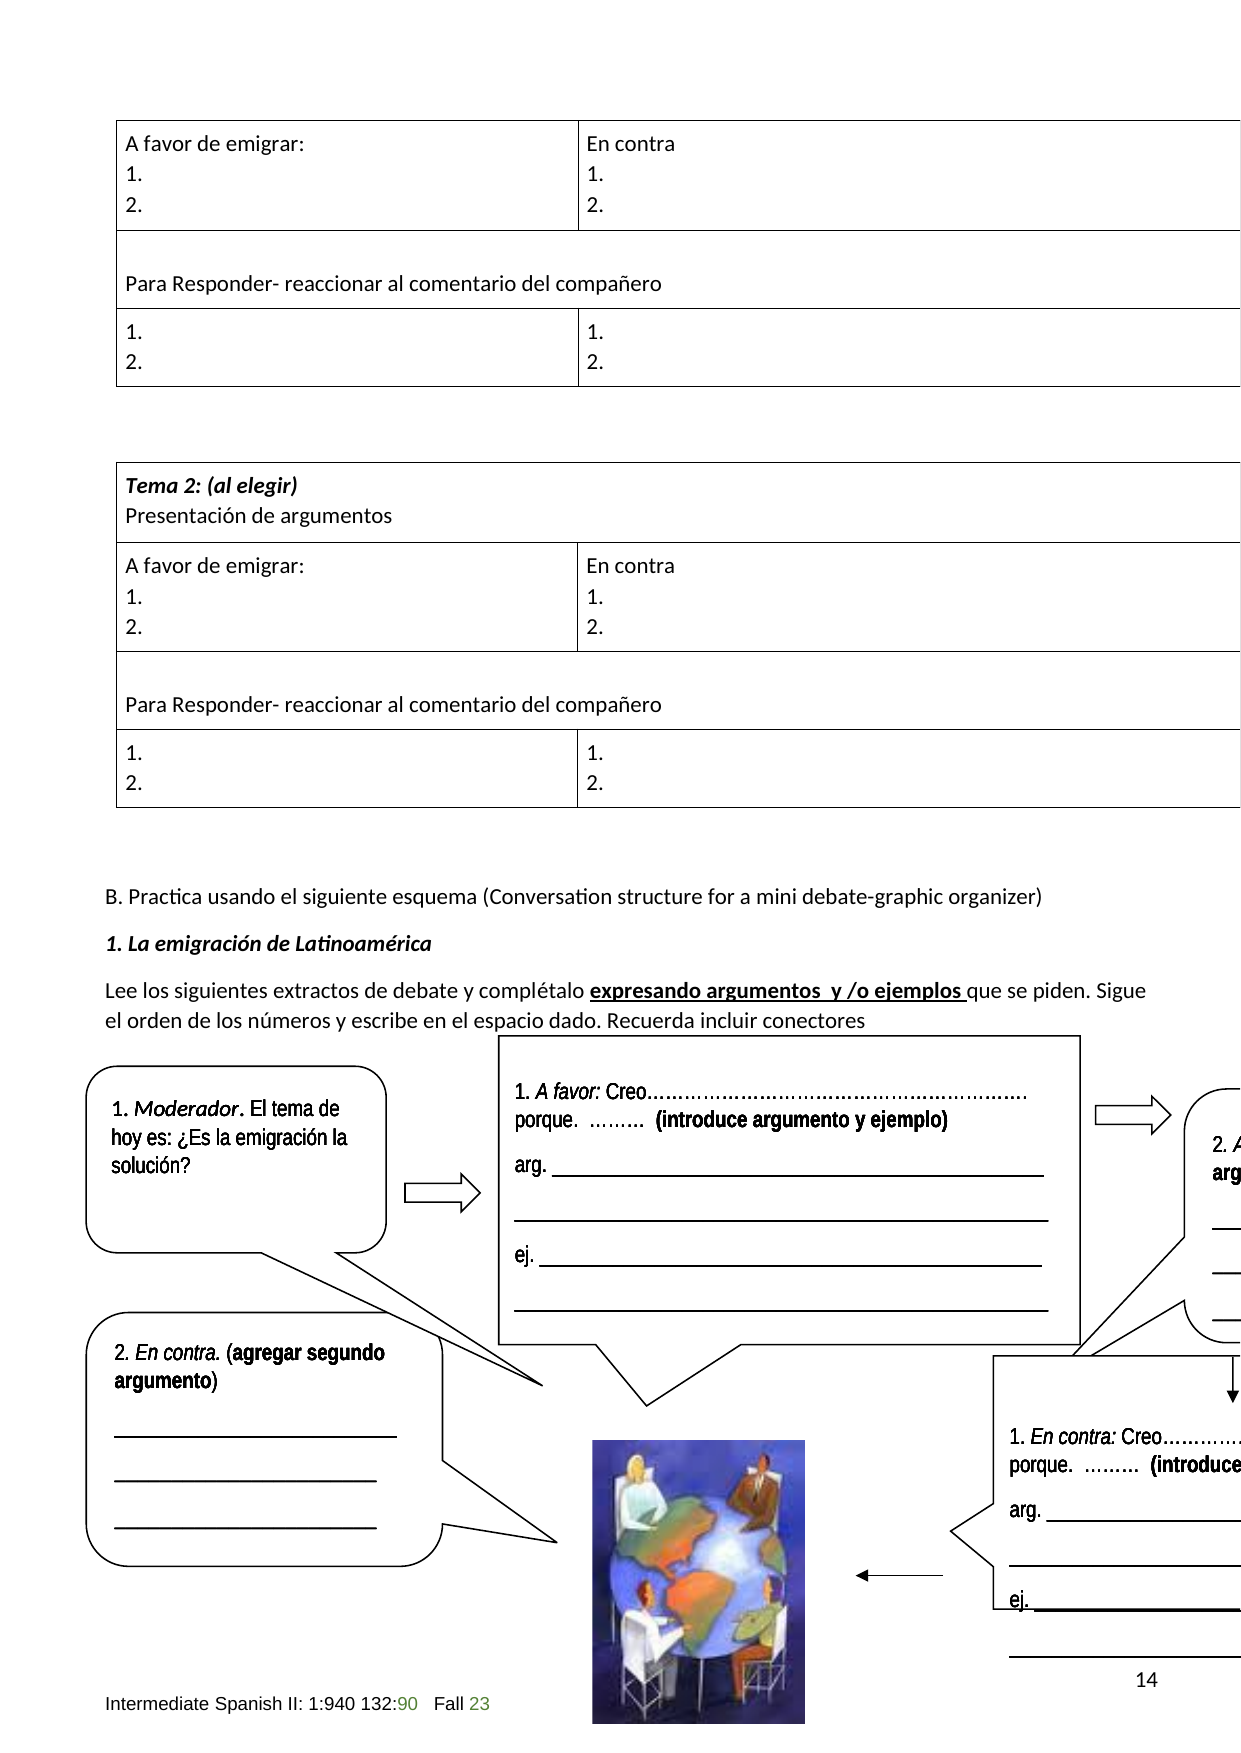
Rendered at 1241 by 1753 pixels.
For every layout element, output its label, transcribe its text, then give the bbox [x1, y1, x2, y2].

table_cell A favor de emigrar: 1. 2. [117, 121, 578, 229]
table_cell 1. 2. [578, 730, 1240, 807]
table_cell Para Responder- reaccionar al comentario del compañero [117, 231, 1240, 308]
table_cell 1. 2. [117, 309, 578, 386]
table_cell Para Responder- reaccionar al comentario del compañero [117, 652, 1240, 728]
text B. Practica usando el siguiente esquema (Conversation structure for a mini debate-graphic organizer) [105, 882, 1158, 911]
table_cell 1. 2. [579, 309, 1240, 386]
table_cell 1. 2. [117, 730, 577, 807]
picture [592, 1440, 805, 1724]
table_cell En contra 1. 2. [578, 543, 1240, 651]
table_cell En contra 1. 2. [579, 121, 1240, 229]
table_header Tema 2: (al elegir) Presentación de argumentos [117, 463, 1240, 542]
table_cell A favor de emigrar: 1. 2. [117, 543, 577, 651]
text Lee los siguientes extractos de debate y complétalo expresando argumentos y /o ejemplos que se piden. Sigue el orden de los números y escribe en el espacio dado. Recuerda incluir conectores [105, 976, 1158, 1034]
text 1. La emigración de Latinoamérica [105, 929, 1158, 957]
